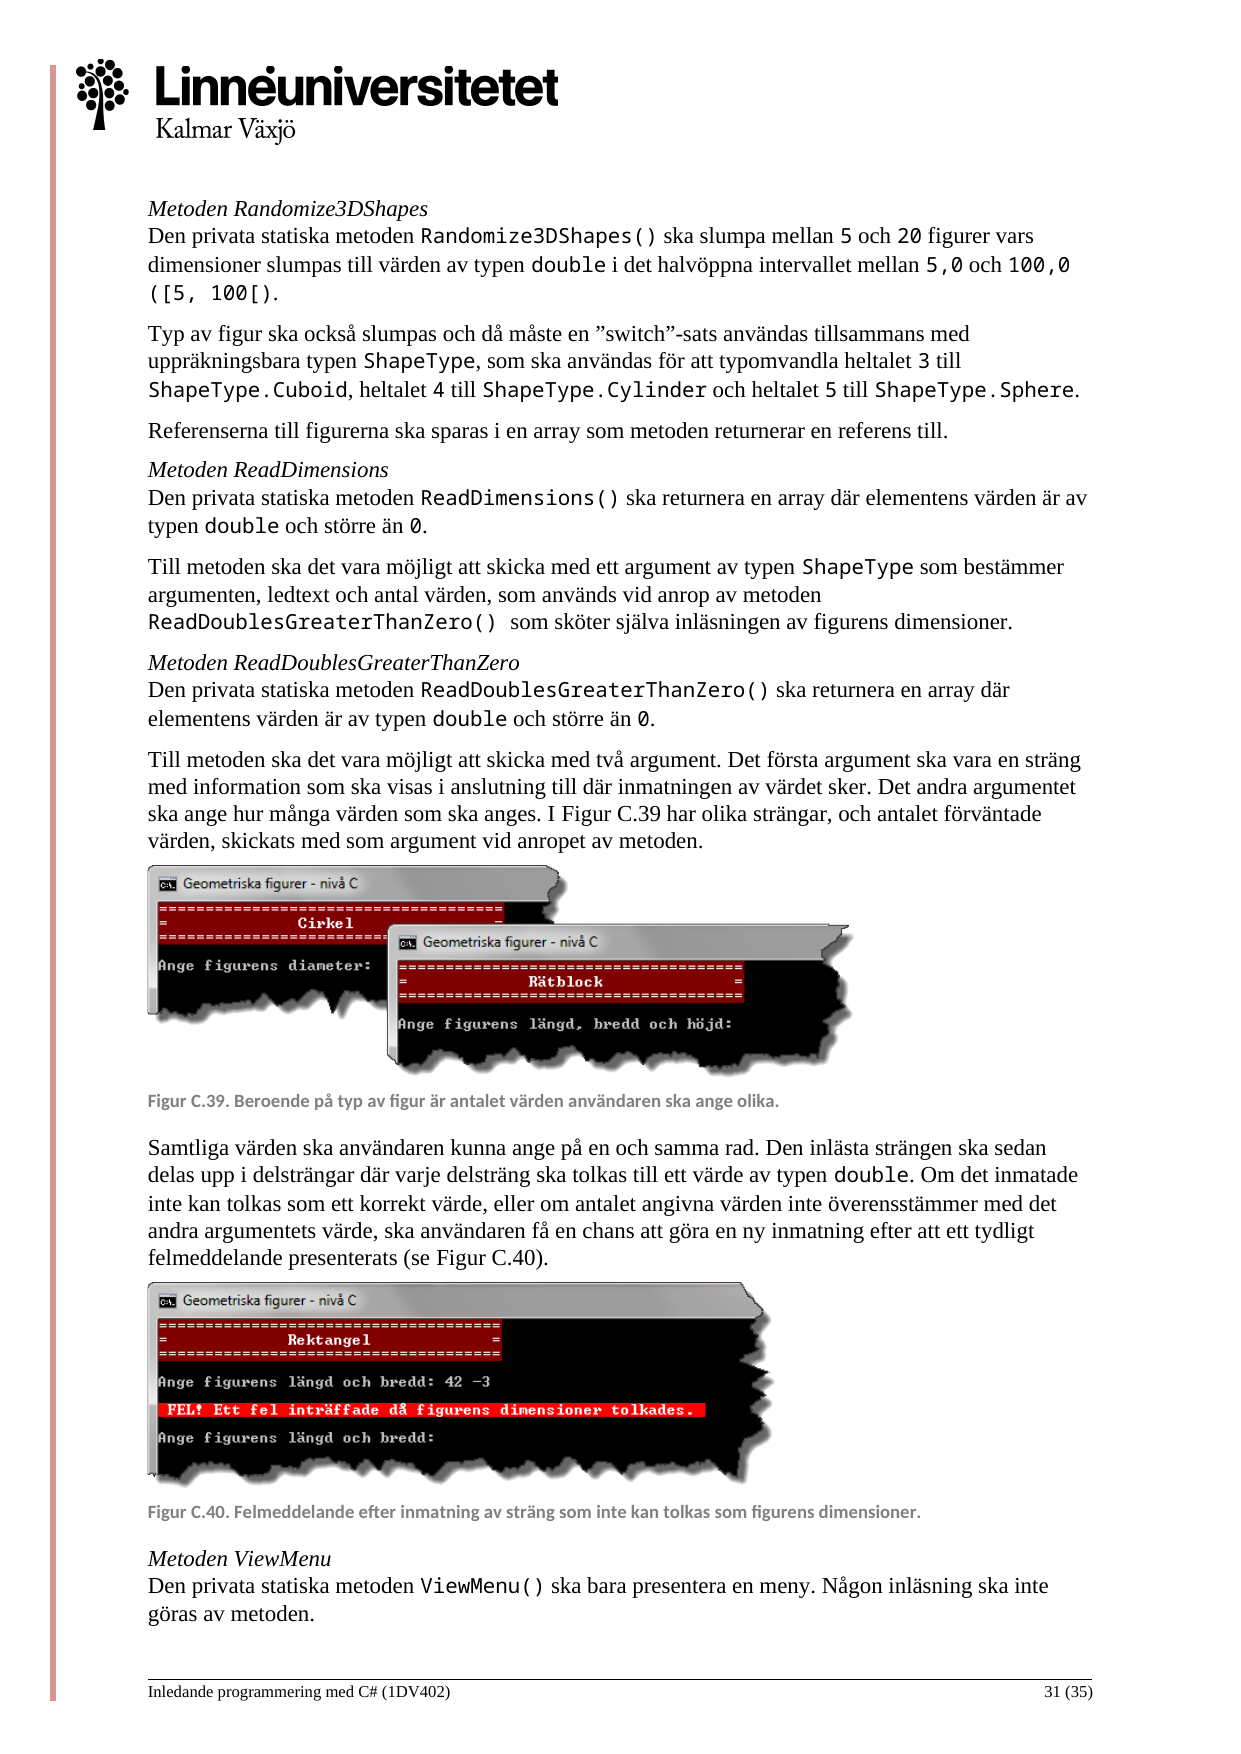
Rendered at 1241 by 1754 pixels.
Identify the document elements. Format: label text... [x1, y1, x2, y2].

picture [76, 59, 129, 130]
text Till metoden ska det vara möjligt att skicka med ett argument av typen ShapeType som bestämmer argumenten, ledtext och antal värden, som används vid anrop av metoden ReadDoublesGreaterThanZero() som sköter själva inläsningen av figurens dimensioner. [148, 552, 1092, 636]
picture [147, 1282, 775, 1488]
subtitle Metoden Randomize3DShapes [148, 194, 1092, 222]
text Den privata statiska metoden ViewMenu() ska bara presentera en meny. Någon inläsning ska inte göras av metoden. [148, 1571, 1092, 1626]
picture [147, 865, 855, 1078]
text Den privata statiska metoden ReadDoublesGreaterThanZero() ska returnera en array där elementens värden är av typen double och större än 0. [148, 676, 1092, 732]
text Den privata statiska metoden ReadDimensions() ska returnera en array där elementens värden är av typen double och större än 0. [148, 483, 1092, 539]
subtitle Metoden ReadDimensions [148, 456, 1092, 483]
text Referenserna till figurerna ska sparas i en array som metoden returnerar en referens till. [148, 416, 1092, 443]
text Den privata statiska metoden Randomize3DShapes() ska slumpa mellan 5 och 20 figurer vars dimensioner slumpas till värden av typen double i det halvöppna intervallet mellan 5,0 och 100,0 ([5, 100[). [148, 222, 1092, 307]
subtitle Metoden ReadDoublesGreaterThanZero [148, 648, 1092, 676]
subtitle Metoden ViewMenu [148, 1544, 1092, 1571]
picture [156, 66, 558, 145]
text Typ av figur ska också slumpas och då måste en ”switch”-sats användas tillsammans med uppräkningsbara typen ShapeType, som ska användas för att typomvandla heltalet 3 till ShapeType.Cuboid, heltalet 4 till ShapeType.Cylinder och heltalet 5 till ShapeType.Sphere. [148, 319, 1092, 403]
